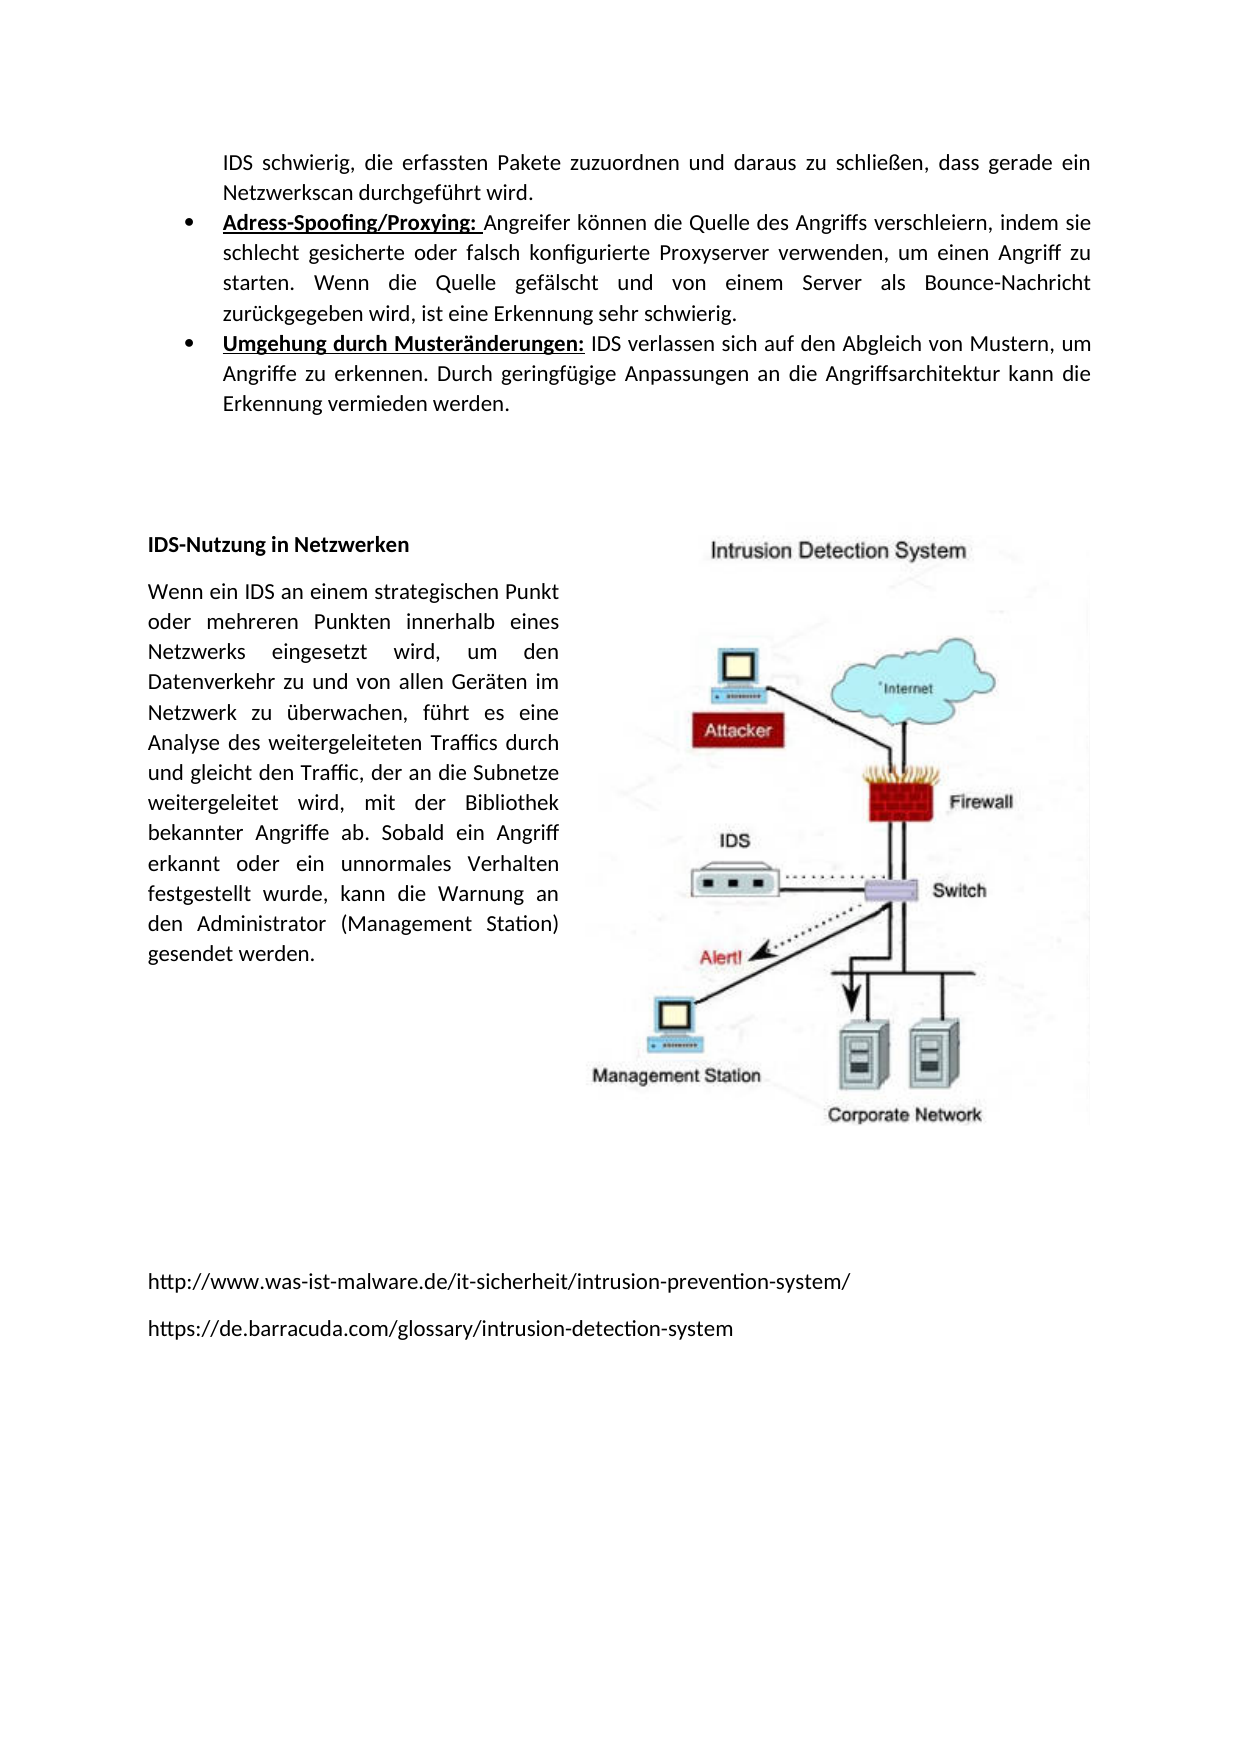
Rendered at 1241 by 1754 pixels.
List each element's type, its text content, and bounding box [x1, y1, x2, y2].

list Umgehung durch Musteränderungen: IDS verlassen sich auf den Abgleich von Mustern, um Angriffe zu erkennen. Durch geringfügige Anpassungen an die Angriffsarchitektur kann die Erkennung vermieden werden. [185, 329, 1093, 417]
text http://www.was-ist-malware.de/it-sicherheit/intrusion-prevention-system/ [148, 1267, 1093, 1295]
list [185, 148, 1093, 206]
text https://de.barracuda.com/glossary/intrusion-detection-system [148, 1314, 1093, 1342]
text Wenn ein IDS an einem strategischen Punkt oder mehreren Punkten innerhalb eines Netzwerks eingesetzt wird, um den Datenverkehr zu und von allen Geräten im Netzwerk zu überwachen, führt es eine Analyse des weitergeleiteten Traffics durch und gleicht den Traffic, der an die Subnetze weitergeleitet wird, mit der Bibliothek bekannter Angriffe ab. Sobald ein Angriff erkannt oder ein unnormales Verhalten festgestellt wurde, kann die Warnung an den Administrator (Management Station) gesendet werden. [148, 577, 577, 967]
text IDS-Nutzung in Netzwerken [148, 530, 577, 558]
picture [577, 509, 1090, 1135]
list Adress-Spoofing/Proxying: Angreifer können die Quelle des Angriffs verschleiern, indem sie schlecht gesicherte oder falsch konfigurierte Proxyserver verwenden, um einen Angriff zu starten. Wenn die Quelle gefälscht und von einem Server als Bounce-Nachricht zurückgegeben wird, ist eine Erkennung sehr schwierig. [185, 208, 1093, 327]
